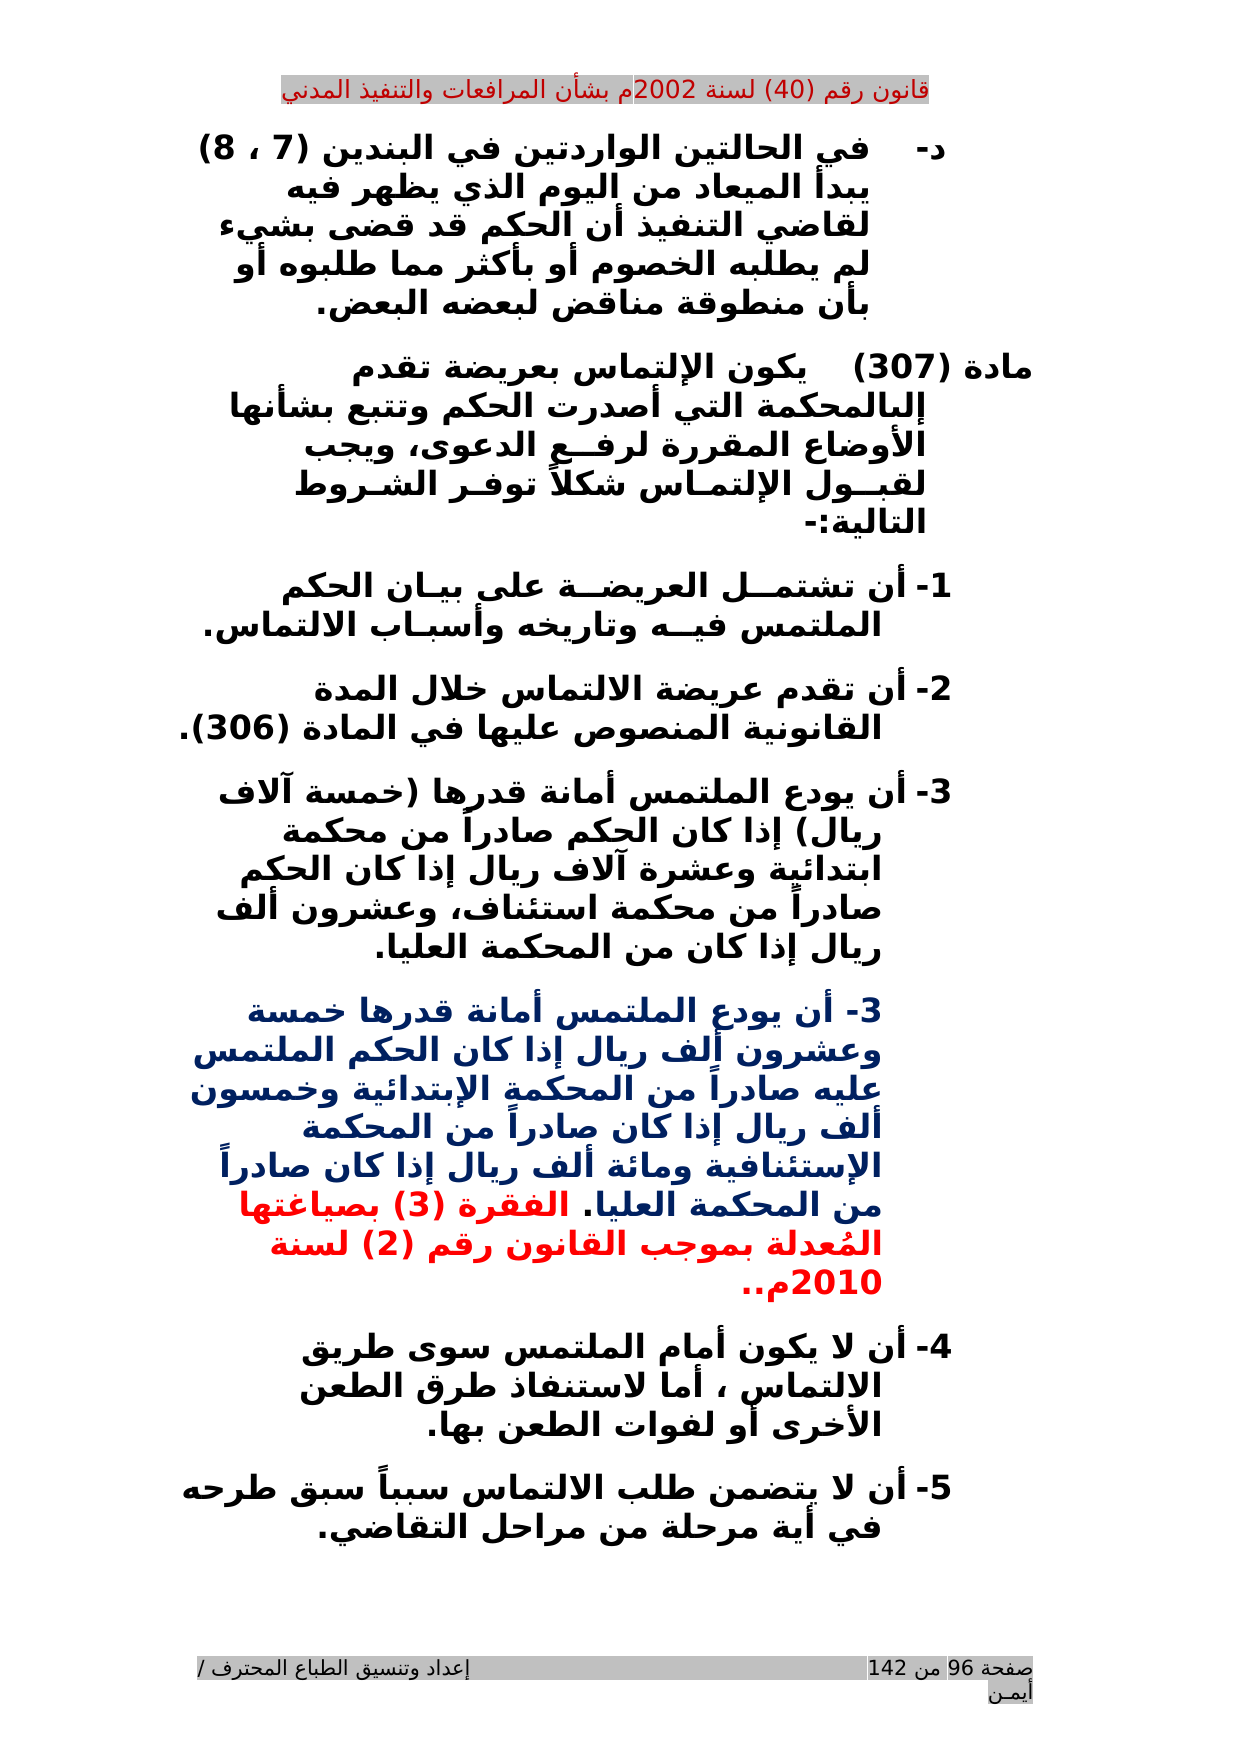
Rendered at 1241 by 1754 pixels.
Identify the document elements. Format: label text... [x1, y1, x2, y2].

text 3- أن يودع الملتمس أمانة قدرها خمسة وعشرون ألف ريال إذا كان الحكم الملتمس عليه صادراً من المحكمة الإبتدائية وخمسون ألف ريال إذا كان صادراً من المحكمة الإستئنافية ومائة ألف ريال إذا كان صادراً من المحكمة العليا. الفقرة (3) بصياغتها المُعدلة بموجب القانون رقم (2) لسنة 2010م.. [177, 991, 883, 1302]
list أن تشتمــل العريضــة على بيـان الحكم الملتمس فيــه وتاريخه وأسبـاب الالتماس. [177, 567, 915, 644]
list أن يودع الملتمس أمانة قدرها (خمسة آلاف ريال) إذا كان الحكم صادراً من محكمة ابتدائية وعشرة آلاف ريال إذا كان الحكم صادراً من محكمة استئناف، وعشرون ألف ريال إذا كان من المحكمة العليا. [177, 772, 915, 966]
list أن لا يتضمن طلب الالتماس سبباً سبق طرحه في أية مرحلة من مراحل التقاضي. [177, 1469, 915, 1547]
text مادة (307) يكون الإلتماس بعريضة تقدم إلىالمحكمة التي أصدرت الحكم وتتبع بشأنها الأوضاع المقررة لرفــع الدعوى، ويجب لقبــول الإلتمـاس شكلاً توفـر الشـروط التالية:- [177, 347, 1033, 542]
list أن لا يكون أمام الملتمس سوى طريق الالتماس ، أما لاستنفاذ طرق الطعن الأخرى أو لفوات الطعن بها. [177, 1327, 915, 1444]
list في الحالتين الواردتين في البندين (7 ، 8) يبدأ الميعاد من اليوم الذي يظهر فيه لقاضي التنفيذ أن الحكم قد قضى بشيء لم يطلبه الخصوم أو بأكثر مما طلبوه أو بأن منطوقة مناقض لبعضه البعض. [177, 128, 915, 322]
list أن تقدم عريضة الالتماس خلال المدة القانونية المنصوص عليها في المادة (306). [177, 669, 915, 747]
